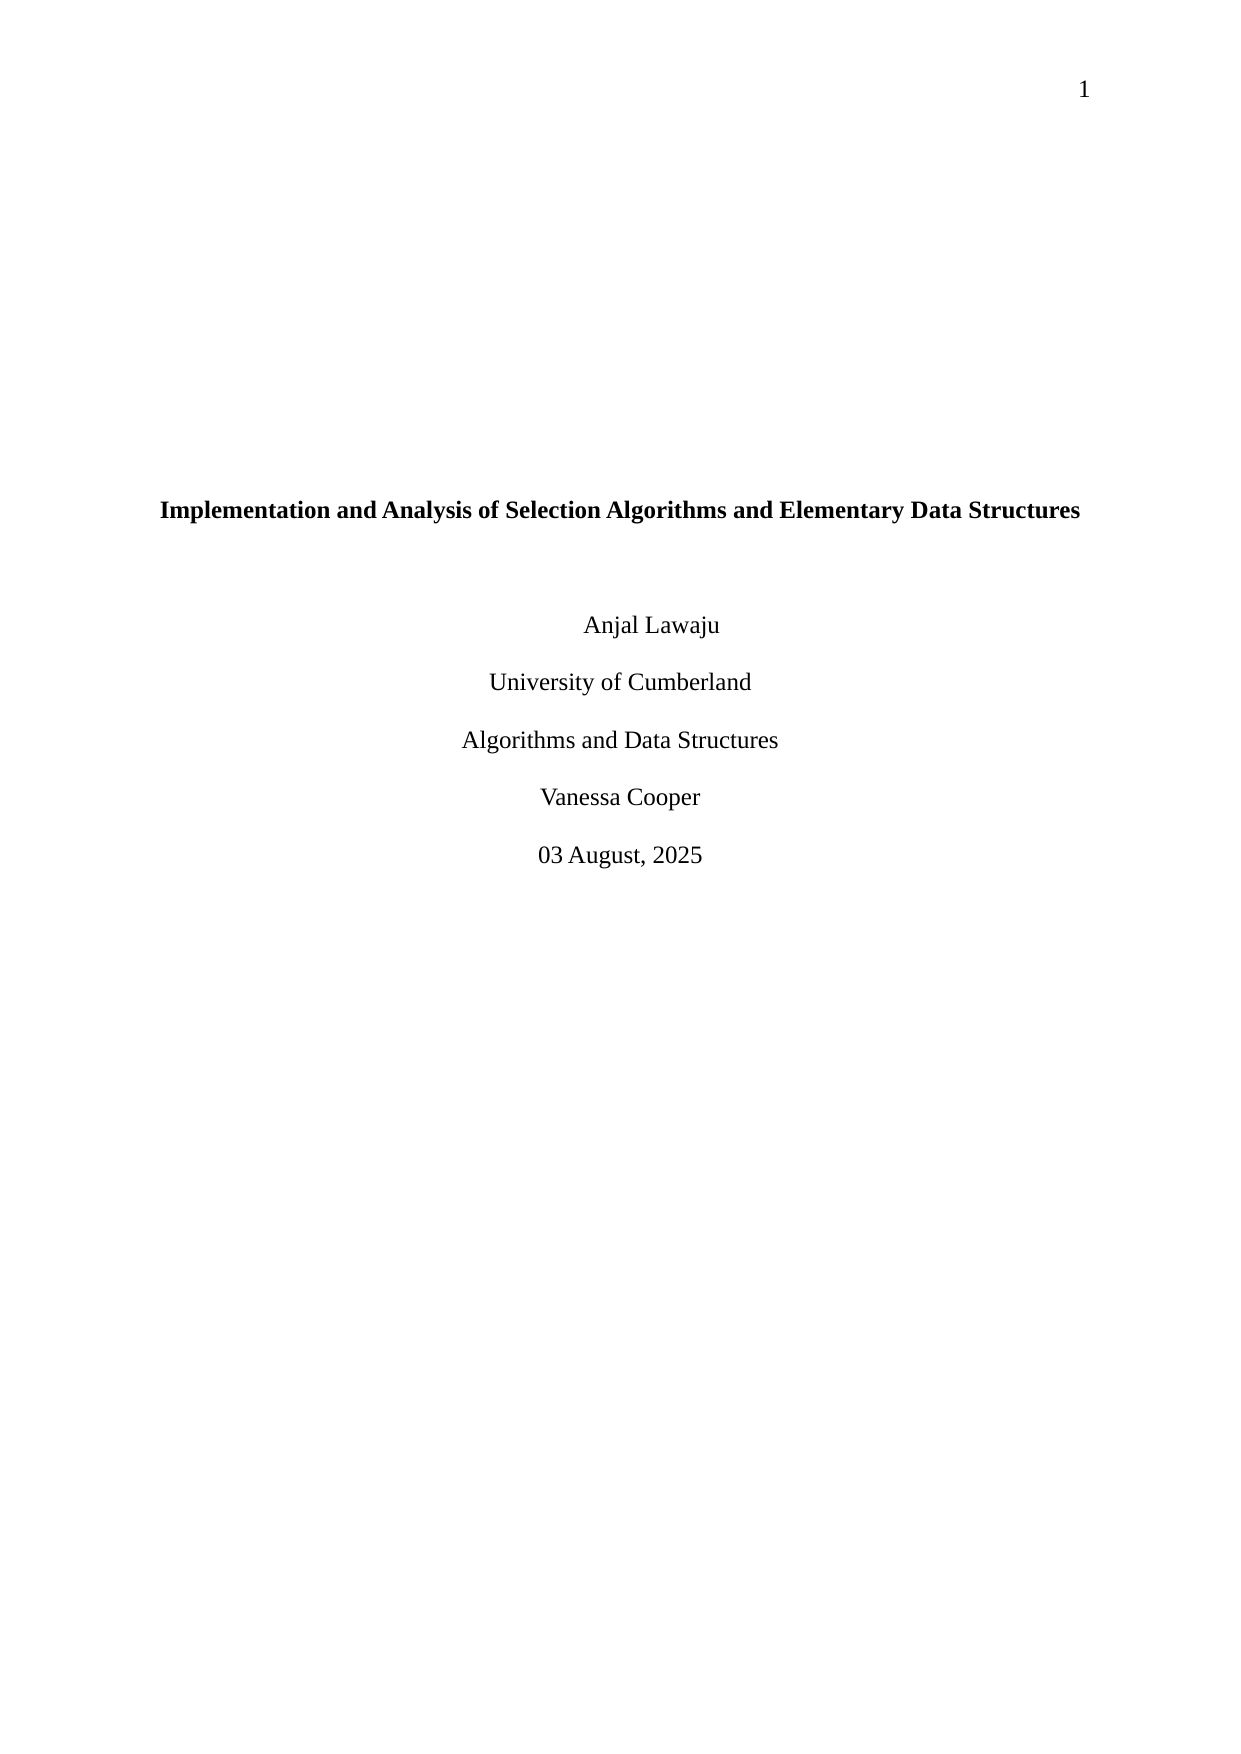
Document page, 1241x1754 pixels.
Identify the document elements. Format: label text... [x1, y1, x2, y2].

text Anjal Lawaju [150, 610, 1090, 639]
text University of Cumberland [150, 667, 1090, 696]
text 03 August, 2025 [150, 840, 1090, 869]
text Algorithms and Data Structures [150, 725, 1090, 754]
text Vanessa Cooper [150, 782, 1090, 811]
text Implementation and Analysis of Selection Algorithms and Elementary Data Structures [150, 495, 1090, 524]
